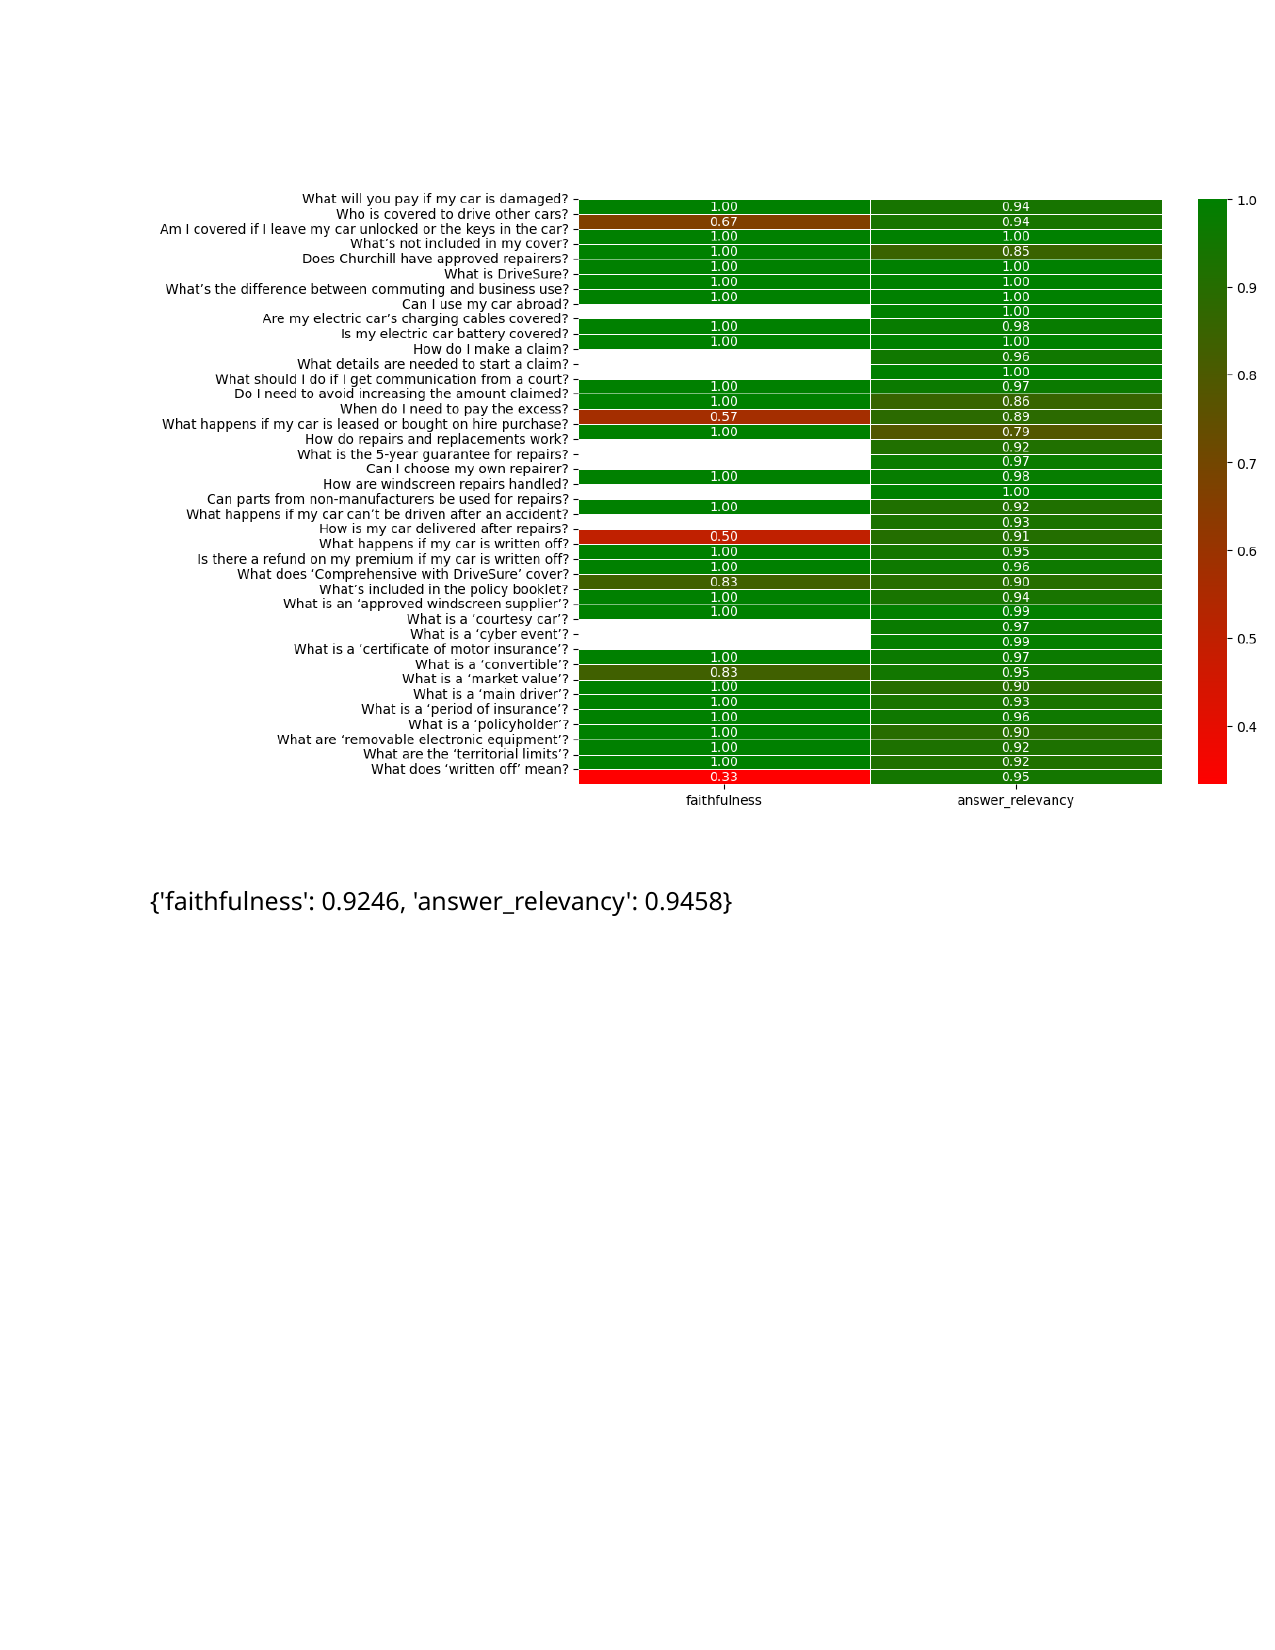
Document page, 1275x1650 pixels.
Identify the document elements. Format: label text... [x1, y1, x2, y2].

picture [150, 184, 1266, 816]
text {'faithfulness': 0.9246, 'answer_relevancy': 0.9458} [150, 884, 1125, 918]
